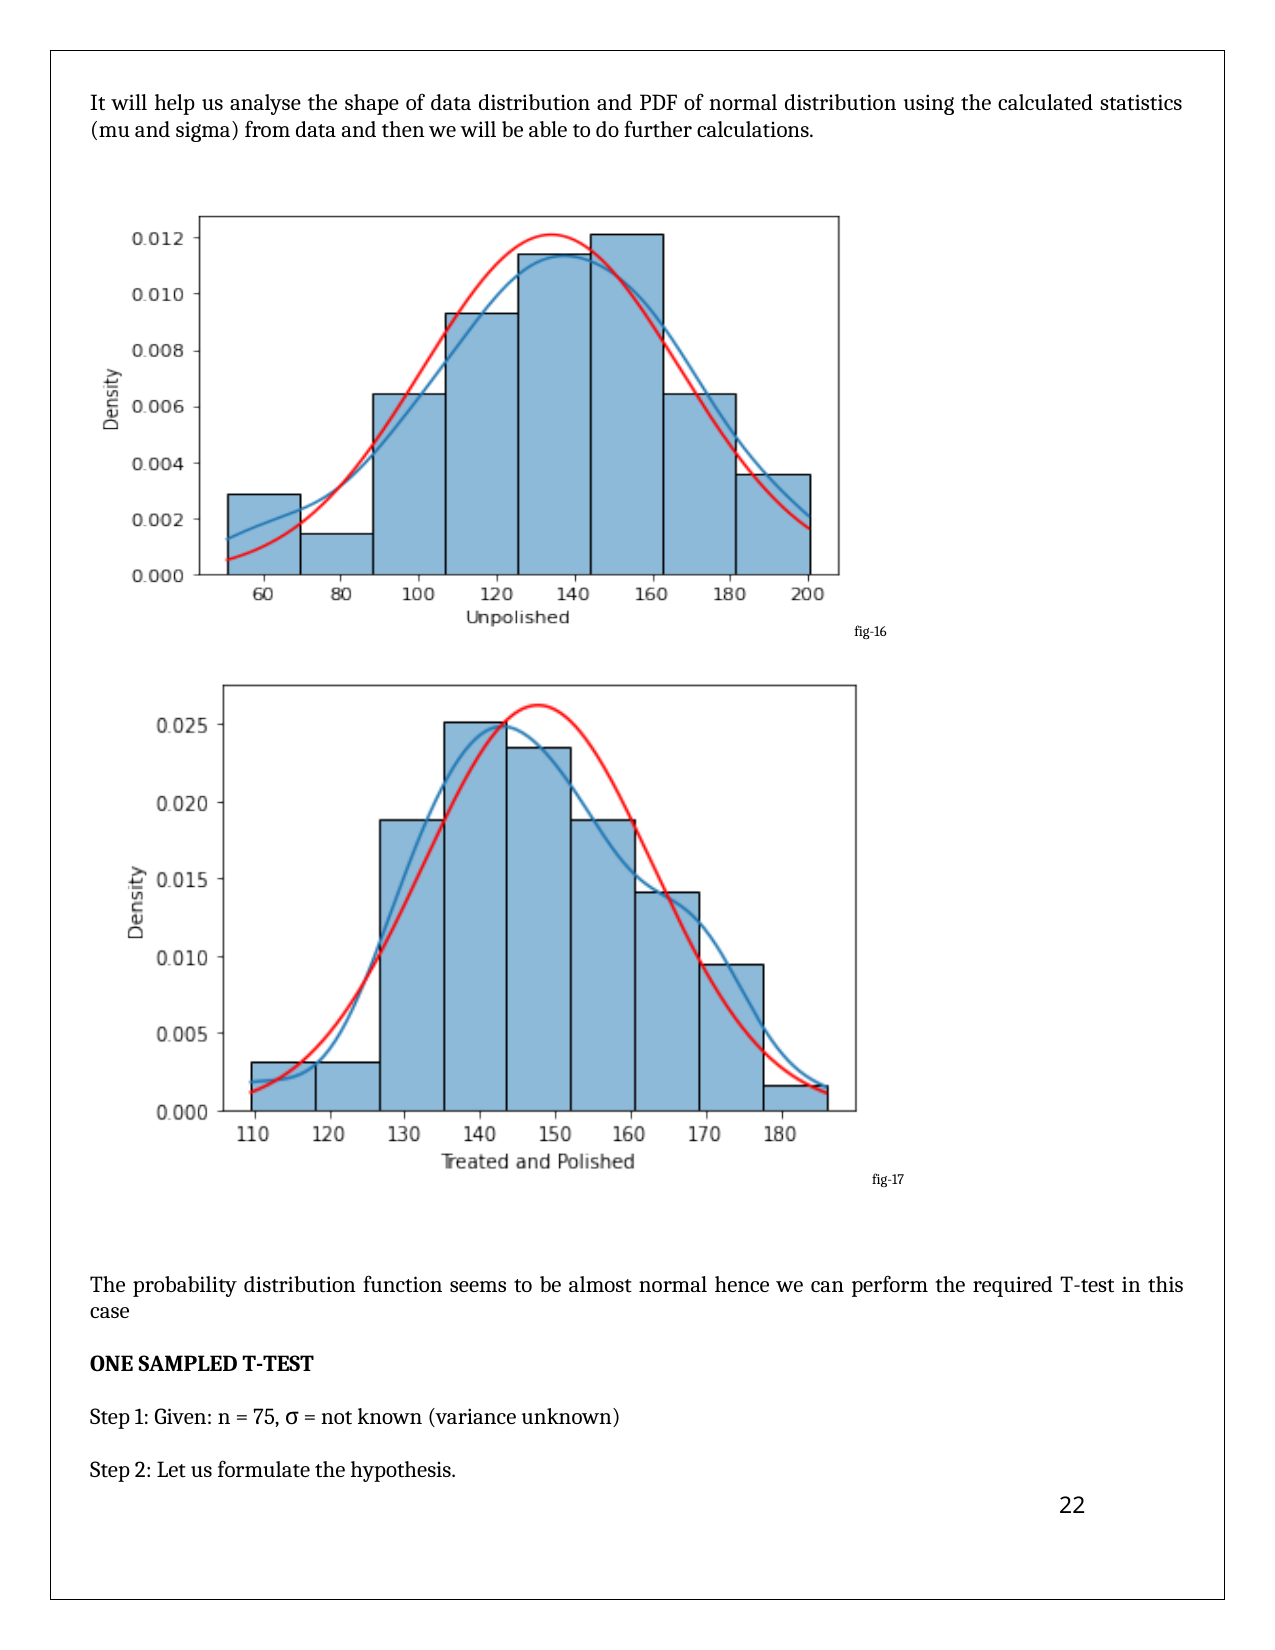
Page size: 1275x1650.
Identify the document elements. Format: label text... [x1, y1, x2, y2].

text ONE SAMPLED T-TEST [90, 1351, 1185, 1377]
picture [115, 673, 867, 1185]
text The probability distribution function seems to be almost normal hence we can perform the required T-test in this case [90, 1272, 1185, 1324]
picture [90, 206, 850, 637]
text It will help us analyse the shape of data distribution and PDF of normal distribution using the calculated statistics (mu and sigma) from data and then we will be able to do further calculations. [90, 90, 1185, 143]
text Step 2: Let us formulate the hypothesis. [90, 1456, 1185, 1483]
text Step 1: Given: n = 75, σ = not known (variance unknown) [90, 1404, 1185, 1430]
